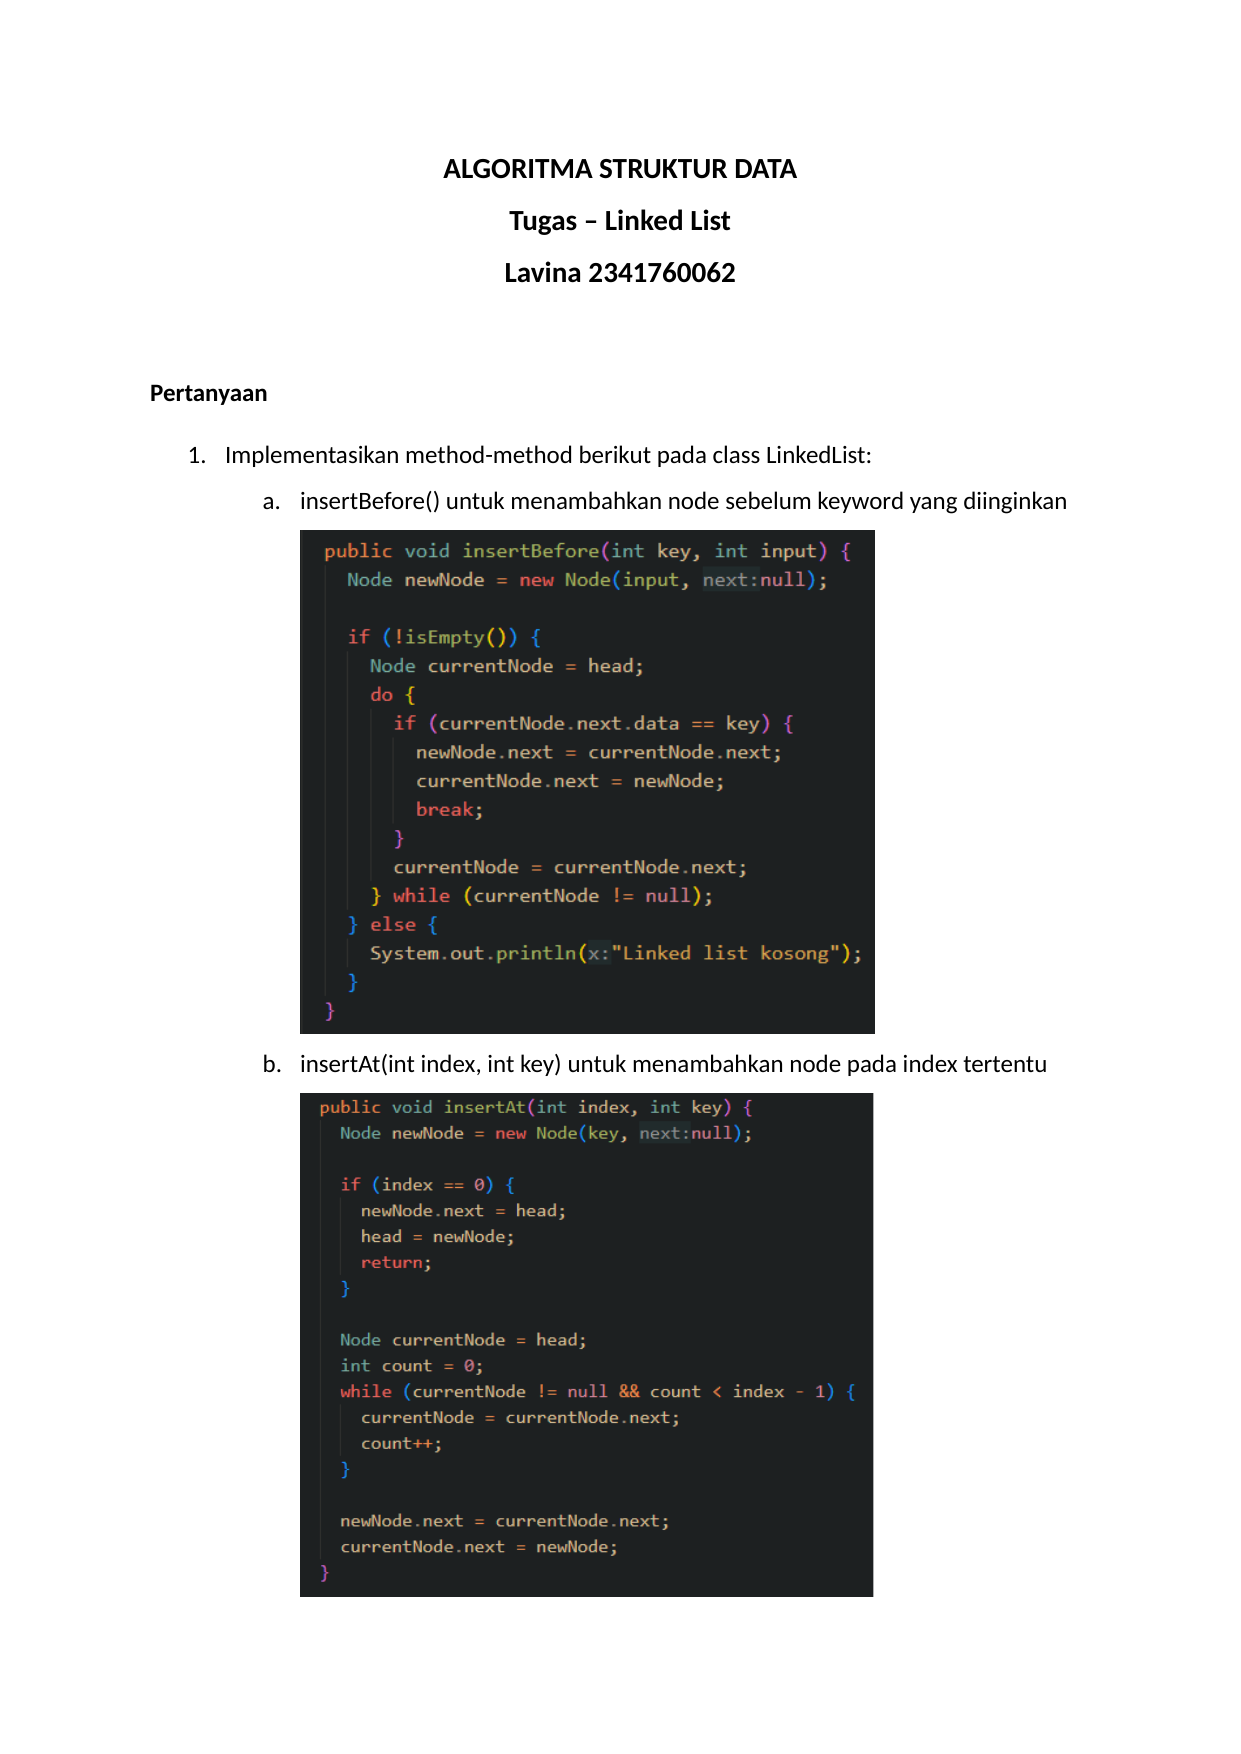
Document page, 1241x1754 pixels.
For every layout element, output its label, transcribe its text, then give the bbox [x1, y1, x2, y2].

list Implementasikan method-method berikut pada class LinkedList: [187, 439, 1090, 470]
text ALGORITMA STRUKTUR DATA [150, 150, 1090, 186]
list insertAt(int index, int key) untuk menambahkan node pada index tertentu [262, 1048, 1090, 1078]
text Tugas – Linked List [150, 202, 1090, 238]
text Pertanyaan [150, 377, 1090, 407]
picture [300, 530, 875, 1034]
picture [300, 1093, 874, 1597]
text Lavina 2341760062 [150, 254, 1090, 290]
list insertBefore() untuk menambahkan node sebelum keyword yang diinginkan [262, 485, 1090, 516]
